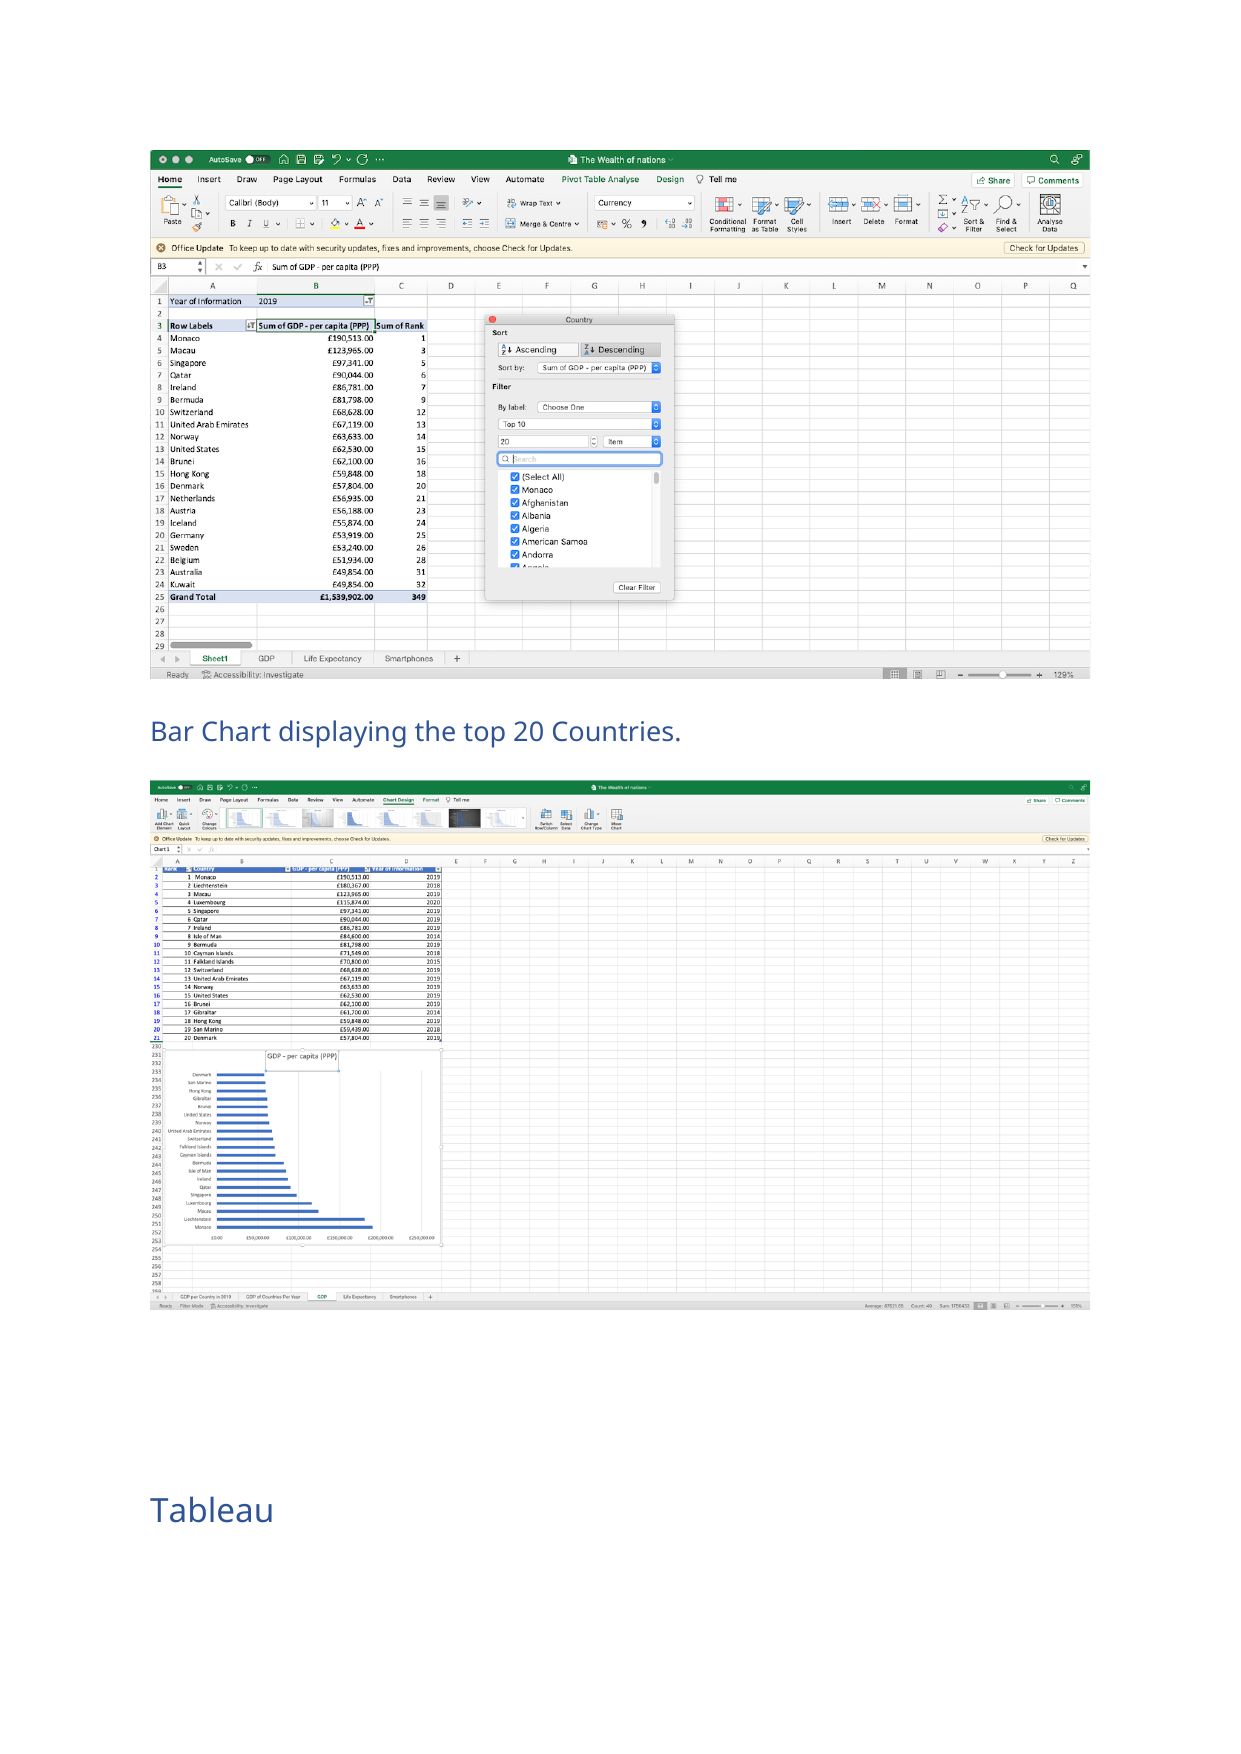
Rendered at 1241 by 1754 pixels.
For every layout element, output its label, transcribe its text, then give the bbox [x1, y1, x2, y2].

picture [150, 780, 1091, 1310]
subtitle Tableau [150, 1487, 1090, 1532]
subtitle Bar Chart displaying the top 20 Countries. [150, 713, 1090, 750]
picture [150, 150, 1091, 679]
